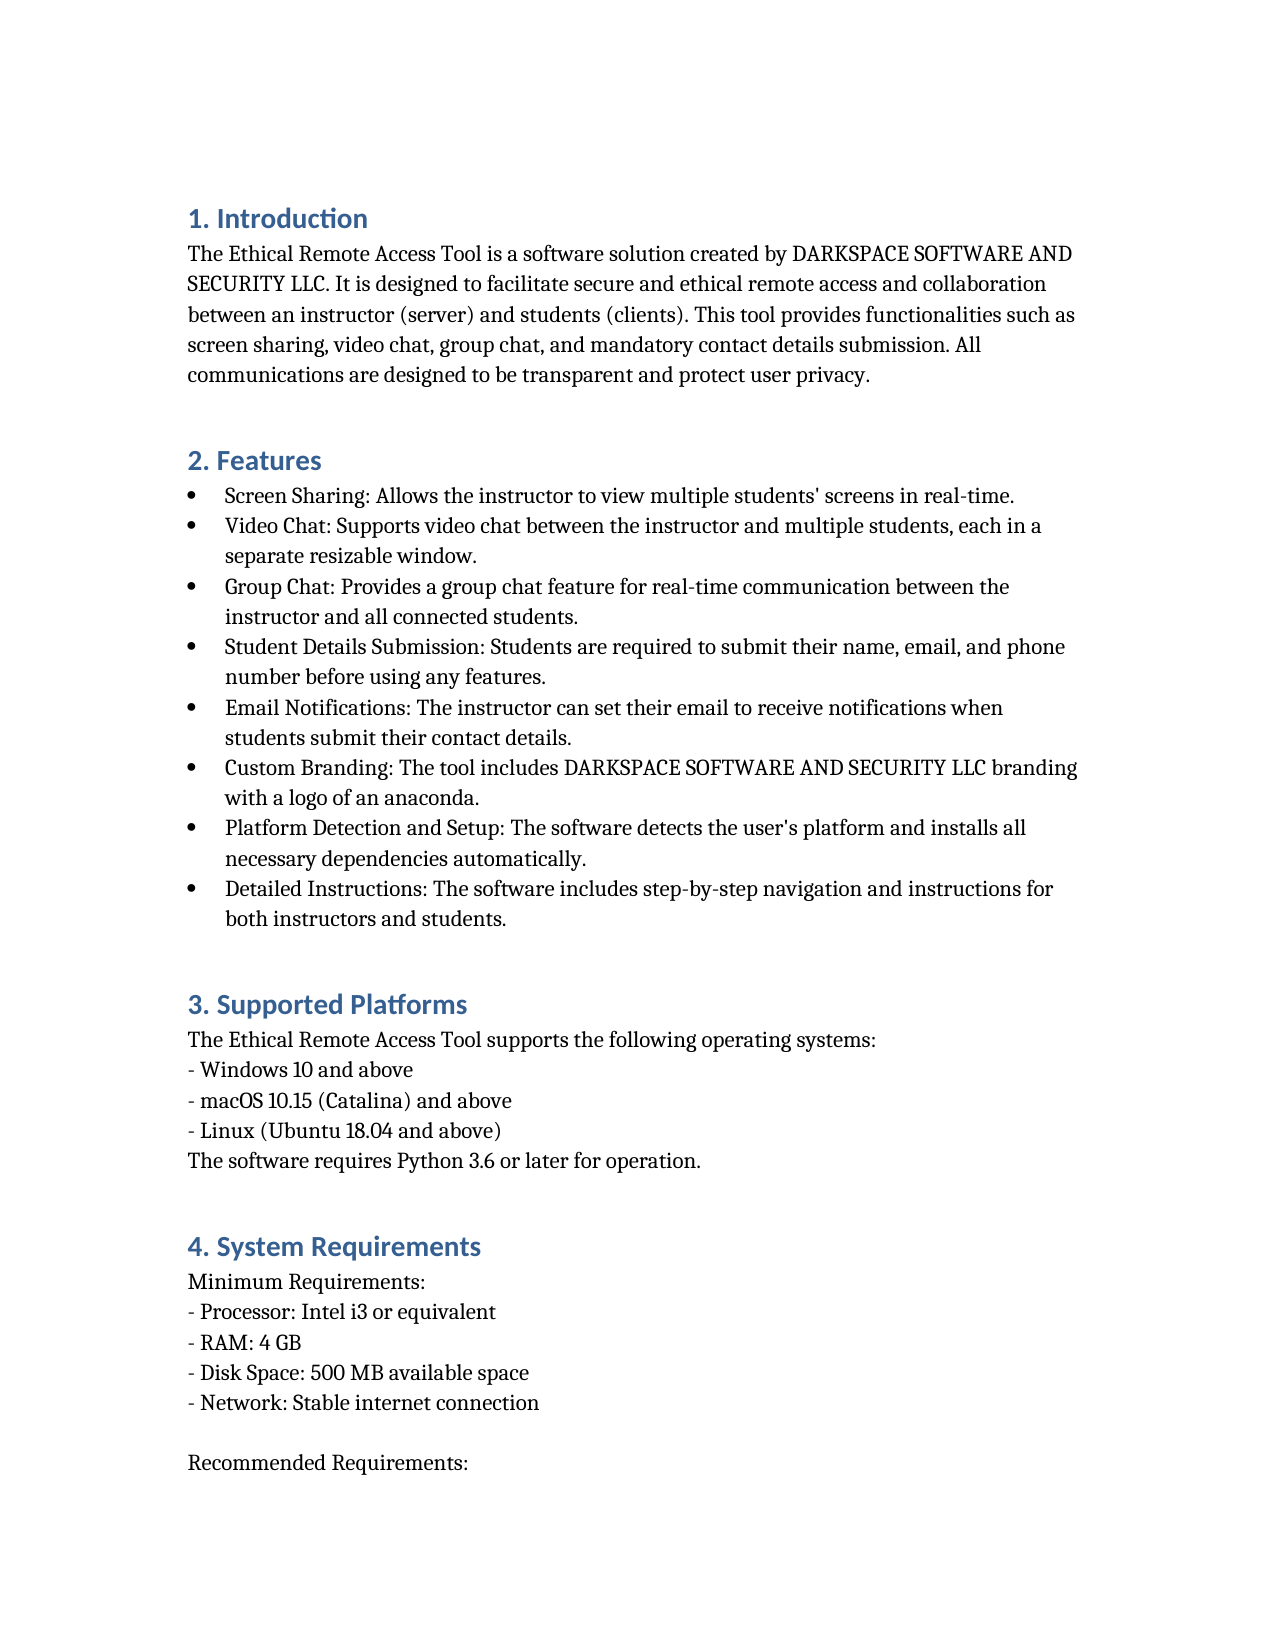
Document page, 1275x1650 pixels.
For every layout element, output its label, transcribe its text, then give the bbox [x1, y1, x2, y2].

list Student Details Submission: Students are required to submit their name, email, and phone number before using any features. [187, 634, 1087, 691]
text The Ethical Remote Access Tool is a software solution created by DARKSPACE SOFTWARE AND SECURITY LLC. It is designed to facilitate secure and ethical remote access and collaboration between an instructor (server) and students (clients). This tool provides functionalities such as screen sharing, video chat, group chat, and mandatory contact details submission. All communications are designed to be transparent and protect user privacy. [187, 241, 1087, 388]
list Group Chat: Provides a group chat feature for real-time communication between the instructor and all connected students. [187, 573, 1087, 630]
list Video Chat: Supports video chat between the instructor and multiple students, each in a separate resizable window. [187, 513, 1087, 570]
list Detailed Instructions: The software includes step-by-step navigation and instructions for both instructors and students. [187, 876, 1087, 932]
subtitle 2. Features [187, 442, 1087, 478]
subtitle 4. System Requirements [187, 1228, 1087, 1264]
list Platform Detection and Setup: The software detects the user's platform and installs all necessary dependencies automatically. [187, 815, 1087, 872]
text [187, 1269, 1087, 1477]
list Custom Branding: The tool includes DARKSPACE SOFTWARE AND SECURITY LLC branding with a logo of an anaconda. [187, 755, 1087, 811]
subtitle 1. Introduction [187, 200, 1087, 236]
list Email Notifications: The instructor can set their email to receive notifications when students submit their contact details. [187, 694, 1087, 751]
text The Ethical Remote Access Tool supports the following operating systems: - Windows 10 and above - macOS 10.15 (Catalina) and above - Linux (Ubuntu 18.04 and above) The software requires Python 3.6 or later for operation. [187, 1027, 1087, 1174]
list Screen Sharing: Allows the instructor to view multiple students' screens in real-time. [187, 483, 1087, 509]
subtitle 3. Supported Platforms [187, 986, 1087, 1022]
